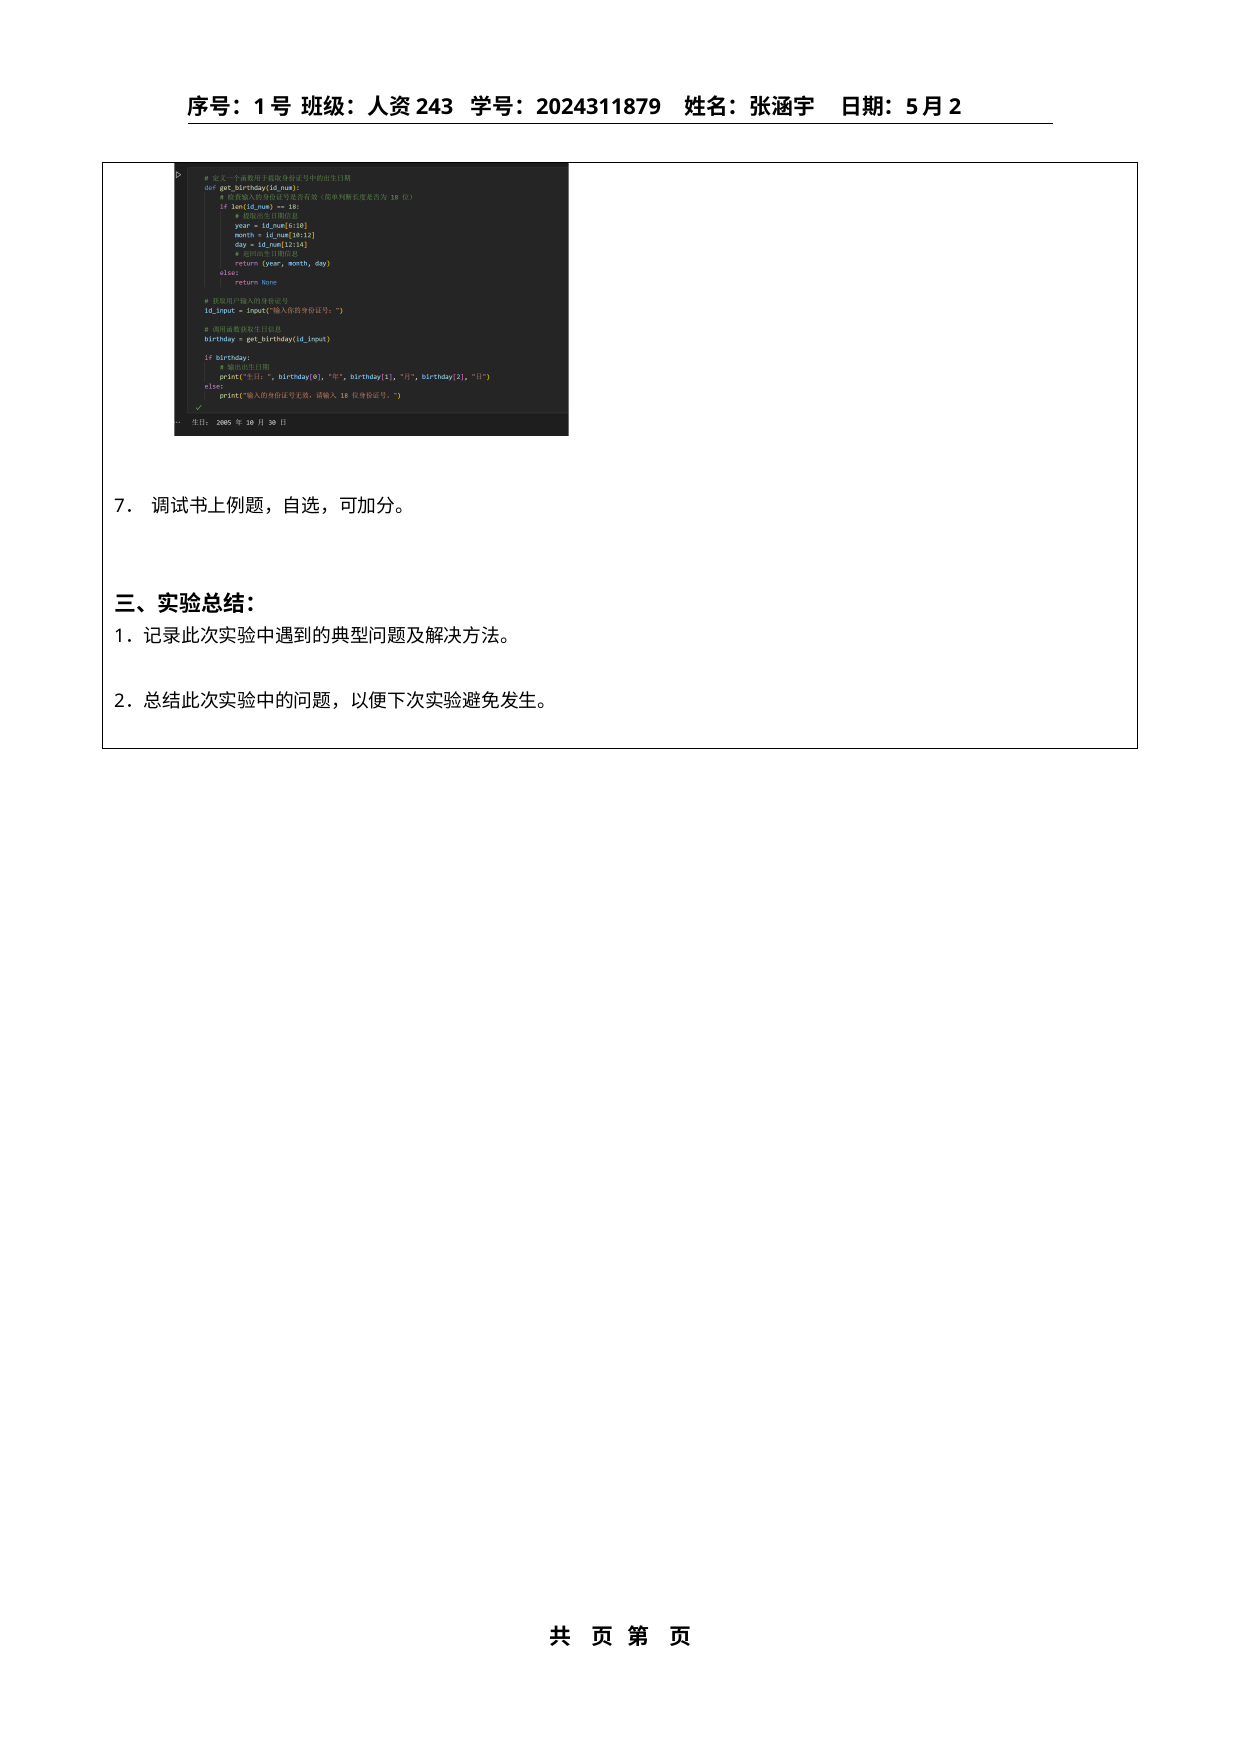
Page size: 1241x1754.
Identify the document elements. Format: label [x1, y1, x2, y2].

table_cell [103, 163, 1137, 748]
picture [174, 163, 569, 436]
